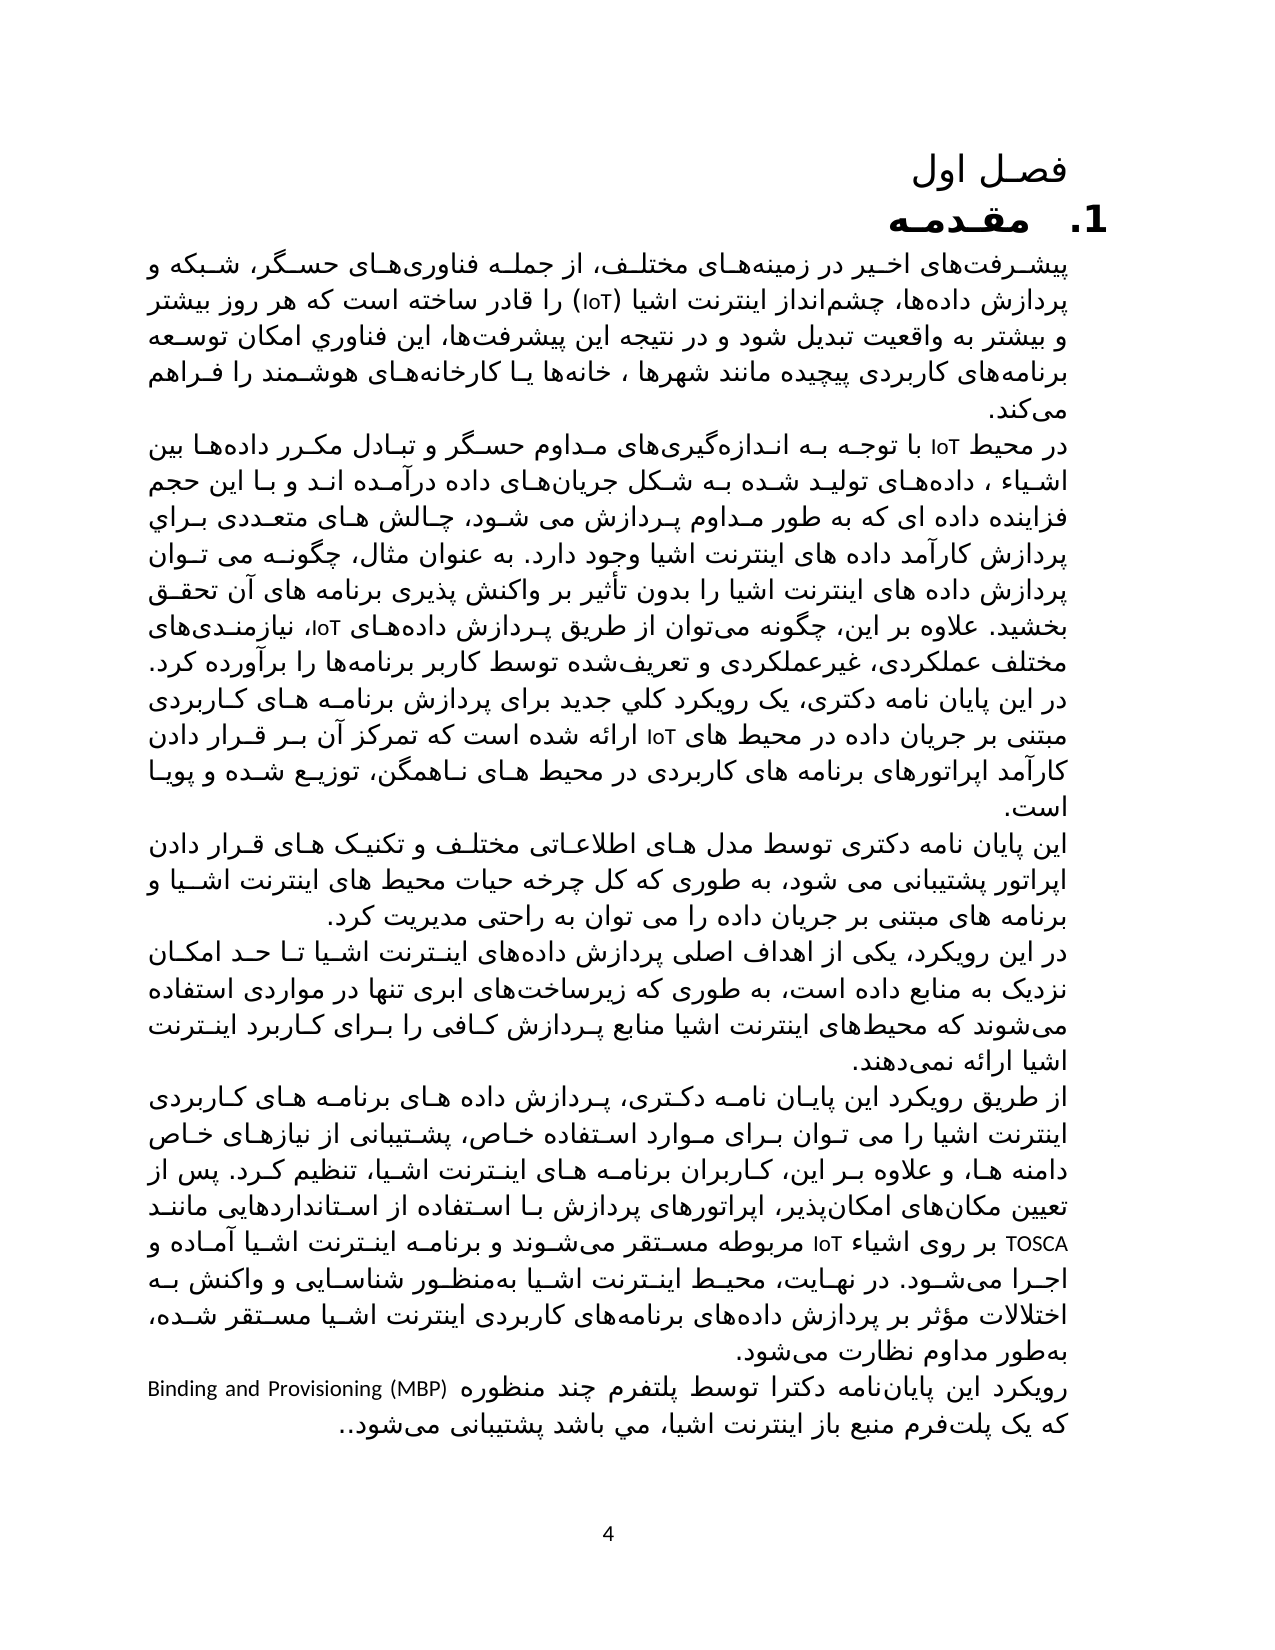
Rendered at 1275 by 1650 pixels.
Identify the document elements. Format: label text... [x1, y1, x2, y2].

text این پایان نامه دکتری توسط مدل های اطلاعاتی مختلف و تکنیک های قرار دادن اپراتور پشتیبانی می شود، به طوری که کل چرخه حیات محیط های اینترنت اشیا و برنامه های مبتنی بر جریان داده را می توان به راحتی مدیریت کرد. [148, 828, 1068, 932]
text در محيط IoT با توجه به اندازه‌گیری‌های مداوم حسگر و تبادل مکرر داده‌ها بین اشیاء ، داده‌های تولید شده به شکل جریان‌های داده درآمده اند و با این حجم فزاینده داده ای که به طور مداوم پردازش می شود، چالش های متعددی براي پردازش کارآمد داده های اینترنت اشیا وجود دارد. به عنوان مثال، چگونه می توان پردازش داده های اینترنت اشیا را بدون تأثیر بر واکنش پذیری برنامه های آن تحقق بخشید. علاوه بر این، چگونه می‌توان از طریق پردازش داده‌های IoT، نیازمندی‌های مختلف عملکردی، غیرعملکردی و تعریف‌شده توسط کاربر برنامه‌ها را برآورده کرد. [148, 429, 1068, 678]
text رویکرد این پایان‌نامه دکترا توسط پلتفرم چند منظوره Binding and Provisioning (MBP) كه یک پلت‌فرم منبع باز اینترنت اشیا، مي باشد پشتیبانی می‌شود.. [148, 1372, 1068, 1439]
text از طریق رویکرد این پایان نامه دکتری، پردازش داده های برنامه های کاربردی اینترنت اشیا را می توان برای موارد استفاده خاص، پشتیبانی از نیازهای خاص دامنه ها، و علاوه بر این، کاربران برنامه های اینترنت اشیا، تنظیم کرد. پس از تعیین مکان‌های امکان‌پذیر، اپراتورهای پردازش با استفاده از استانداردهایی مانند TOSCA بر روی اشیاء IoT مربوطه مستقر می‌شوند و برنامه اینترنت اشیا آماده و اجرا می‌شود. در نهایت، محیط اینترنت اشیا به‌منظور شناسایی و واکنش به اختلالات مؤثر بر پردازش داده‌های برنامه‌های کاربردی اینترنت اشیا مستقر شده، به‌طور مداوم نظارت می‌شود. [148, 1082, 1068, 1367]
text در این پایان نامه دکتری، یک رویکرد کلي جدید برای پردازش برنامه های کاربردی مبتنی بر جریان داده در محیط های IoT ارائه شده است كه تمرکز آن بر قرار دادن کارآمد اپراتورهای برنامه های کاربردی در محیط های ناهمگن، توزیع شده و پویا است. [148, 683, 1068, 823]
text در این رویکرد، یکی از اهداف اصلی پردازش داده‌های اینترنت اشیا تا حد امکان نزدیک به منابع داده است، به طوری که زیرساخت‌های ابری تنها در مواردی استفاده می‌شوند که محیط‌های اینترنت اشیا منابع پردازش کافی را برای کاربرد اینترنت اشیا ارائه نمی‌دهند. [148, 937, 1068, 1077]
text پیشرفت‌های اخیر در زمینه‌های مختلف، از جمله فناوری‌های حسگر، شبکه و پردازش داده‌ها، چشم‌انداز اینترنت اشیا (IoT) را قادر ساخته است که هر روز بیشتر و بیشتر به واقعیت تبدیل شود و در نتیجه این پیشرفت‌ها، اين فناوري امکان توسعه برنامه‌های کاربردی پیچیده مانند شهرها ، خانه‌ها يا کارخانه‌های هوشمند را فراهم می‌کند. [148, 248, 1068, 424]
text فصـل اول [148, 148, 1068, 191]
subtitle مقـدمـه [148, 198, 1068, 241]
